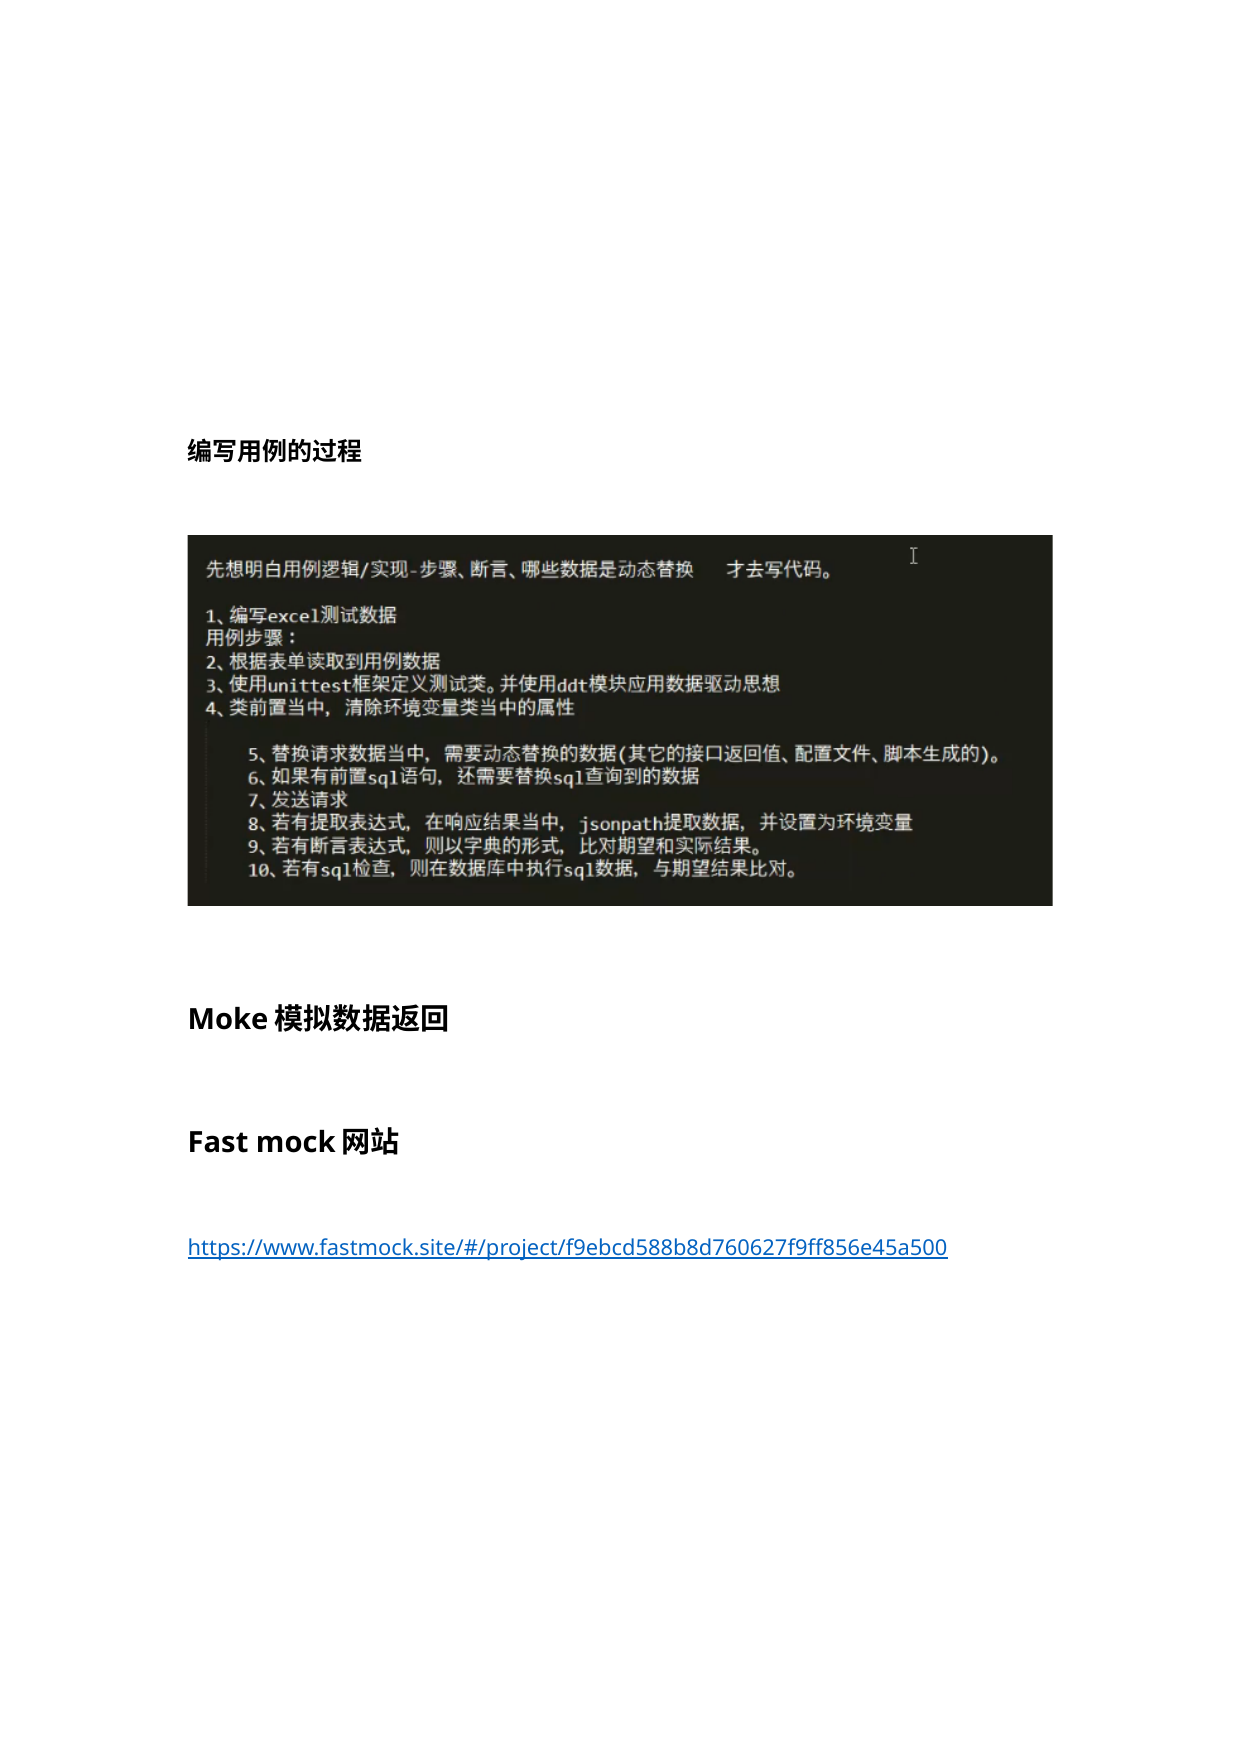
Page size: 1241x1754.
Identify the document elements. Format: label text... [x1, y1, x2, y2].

subtitle Moke模拟数据返回 [187, 985, 1053, 1050]
subtitle Fast mock网站 [187, 1108, 1053, 1173]
text https://www.fastmock.site/#/project/f9ebcd588b8d760627f9ff856e45a500 [187, 1231, 1053, 1263]
subtitle 编写用例的过程 [187, 417, 1053, 482]
picture [187, 535, 1053, 906]
